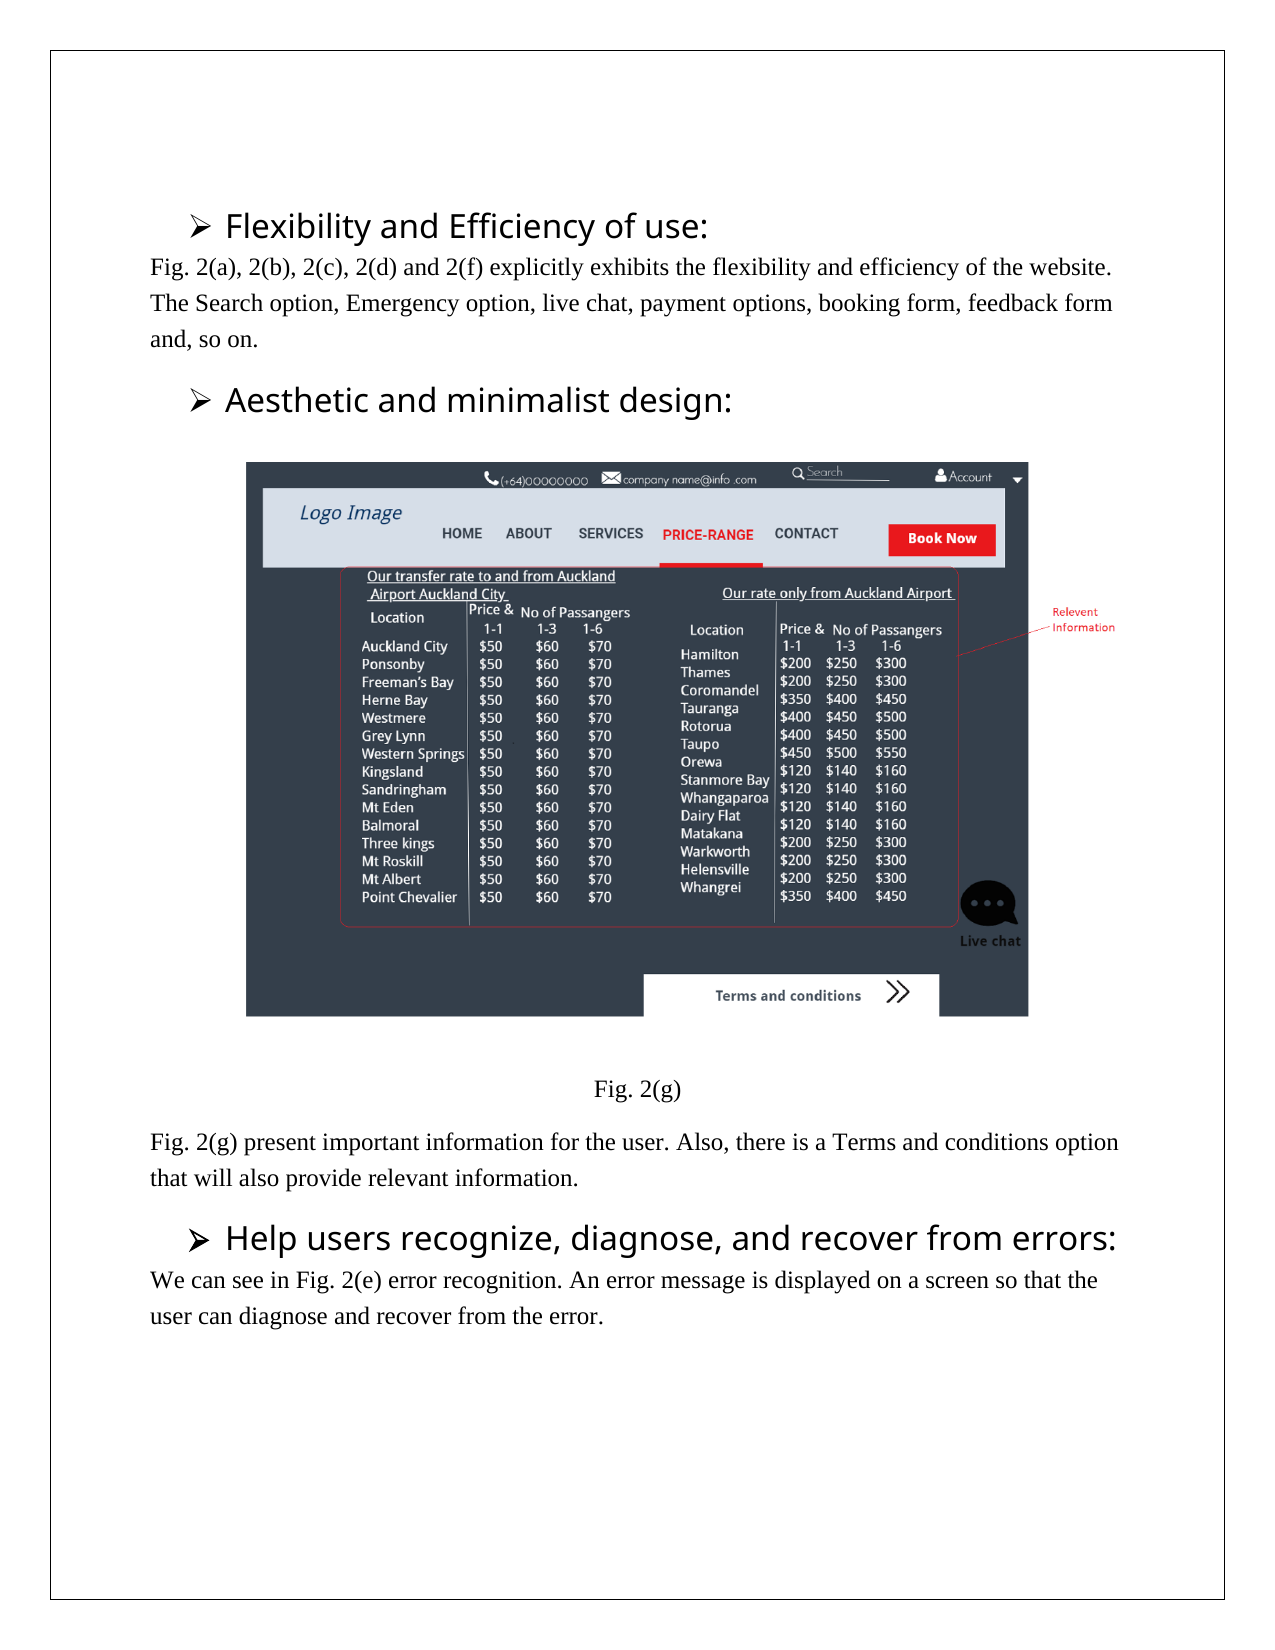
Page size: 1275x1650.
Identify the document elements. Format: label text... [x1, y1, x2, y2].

picture [150, 426, 1125, 1050]
text We can see in Fig. 2(e) error recognition. An error message is displayed on a screen so that the user can diagnose and recover from the error. [150, 1265, 1125, 1329]
subtitle Flexibility and Efficiency of use: [187, 203, 1125, 248]
text Fig. 2(a), 2(b), 2(c), 2(d) and 2(f) explicitly exhibits the flexibility and efficiency of the website. The Search option, Emergency option, live chat, payment options, booking form, feedback form and, so on. [150, 252, 1125, 353]
text Fig. 2(g) present important information for the user. Also, there is a Terms and conditions option that will also provide relevant information. [150, 1127, 1125, 1191]
subtitle Help users recognize, diagnose, and recover from errors: [187, 1215, 1125, 1261]
text Fig. 2(g) [150, 1074, 1125, 1103]
subtitle Aesthetic and minimalist design: [187, 377, 1125, 422]
